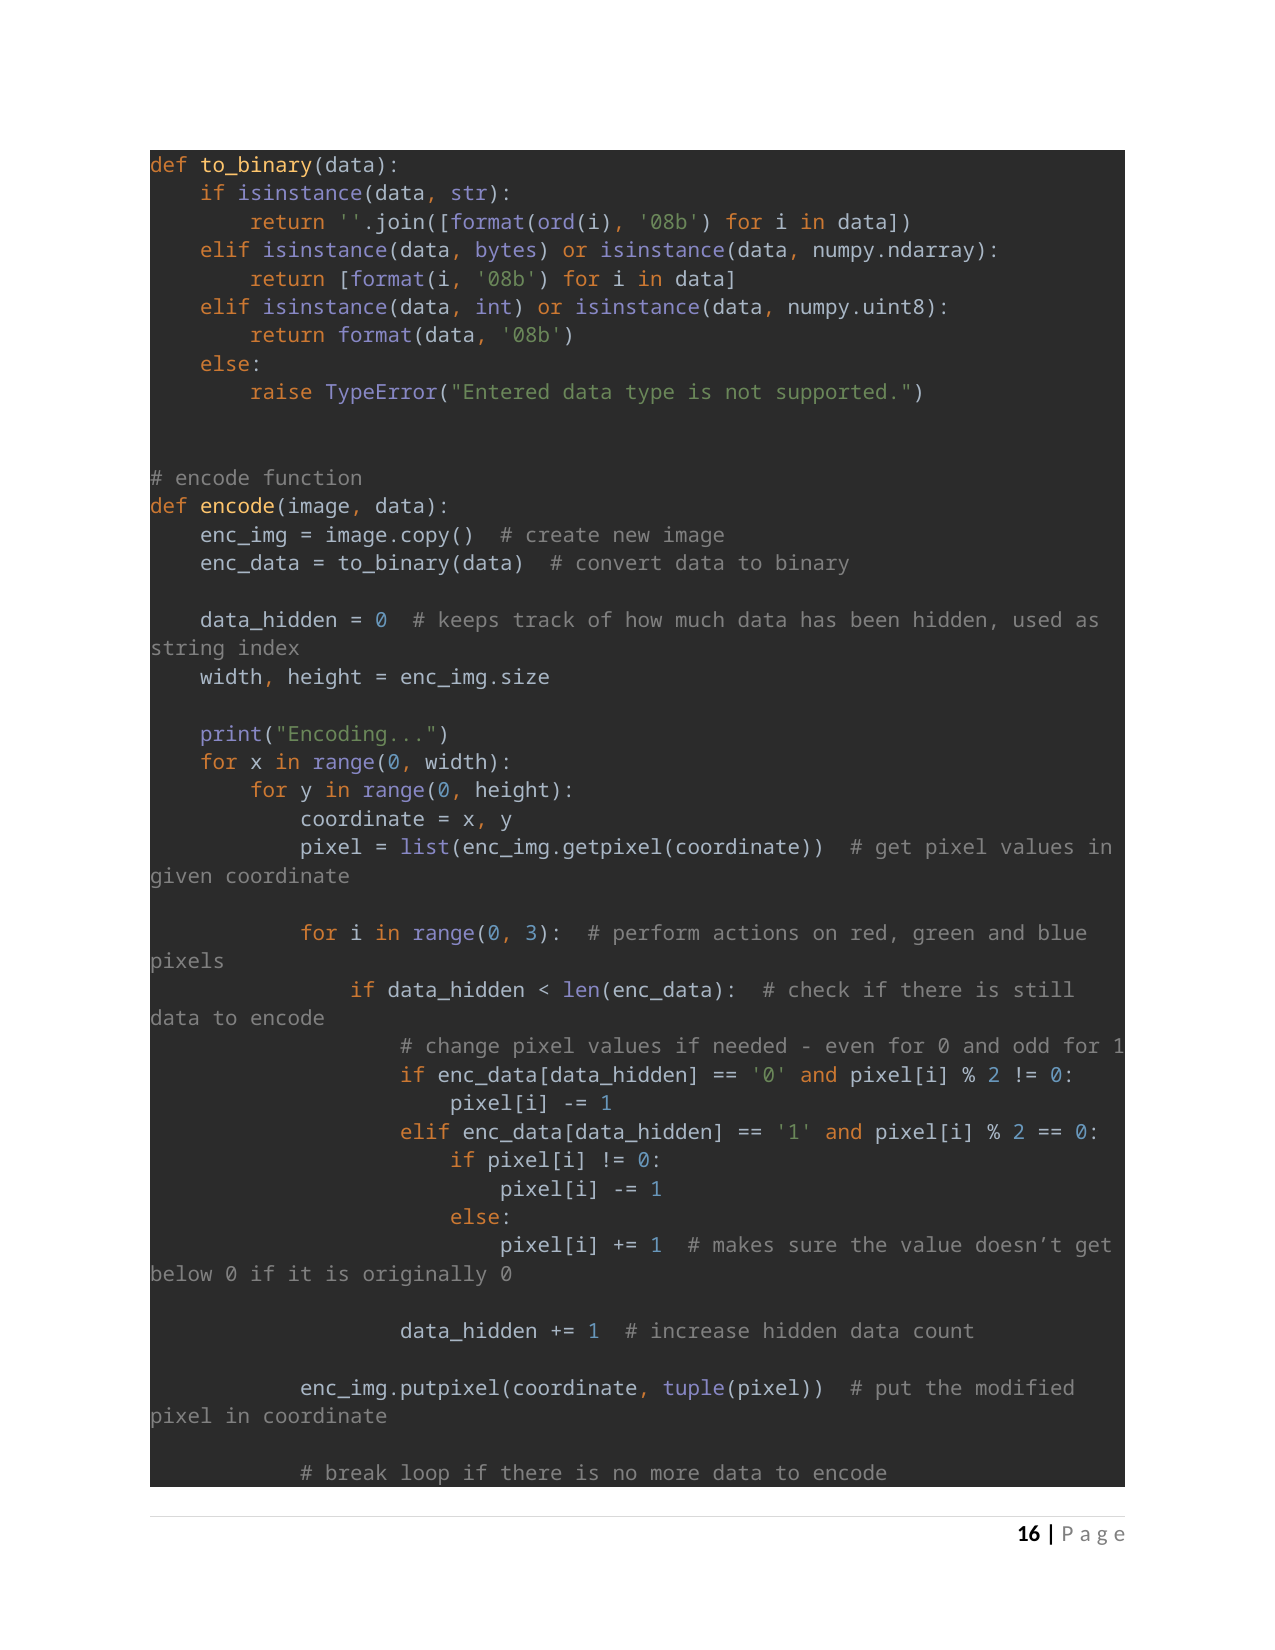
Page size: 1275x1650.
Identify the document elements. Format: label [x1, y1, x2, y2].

text [150, 150, 1125, 1487]
